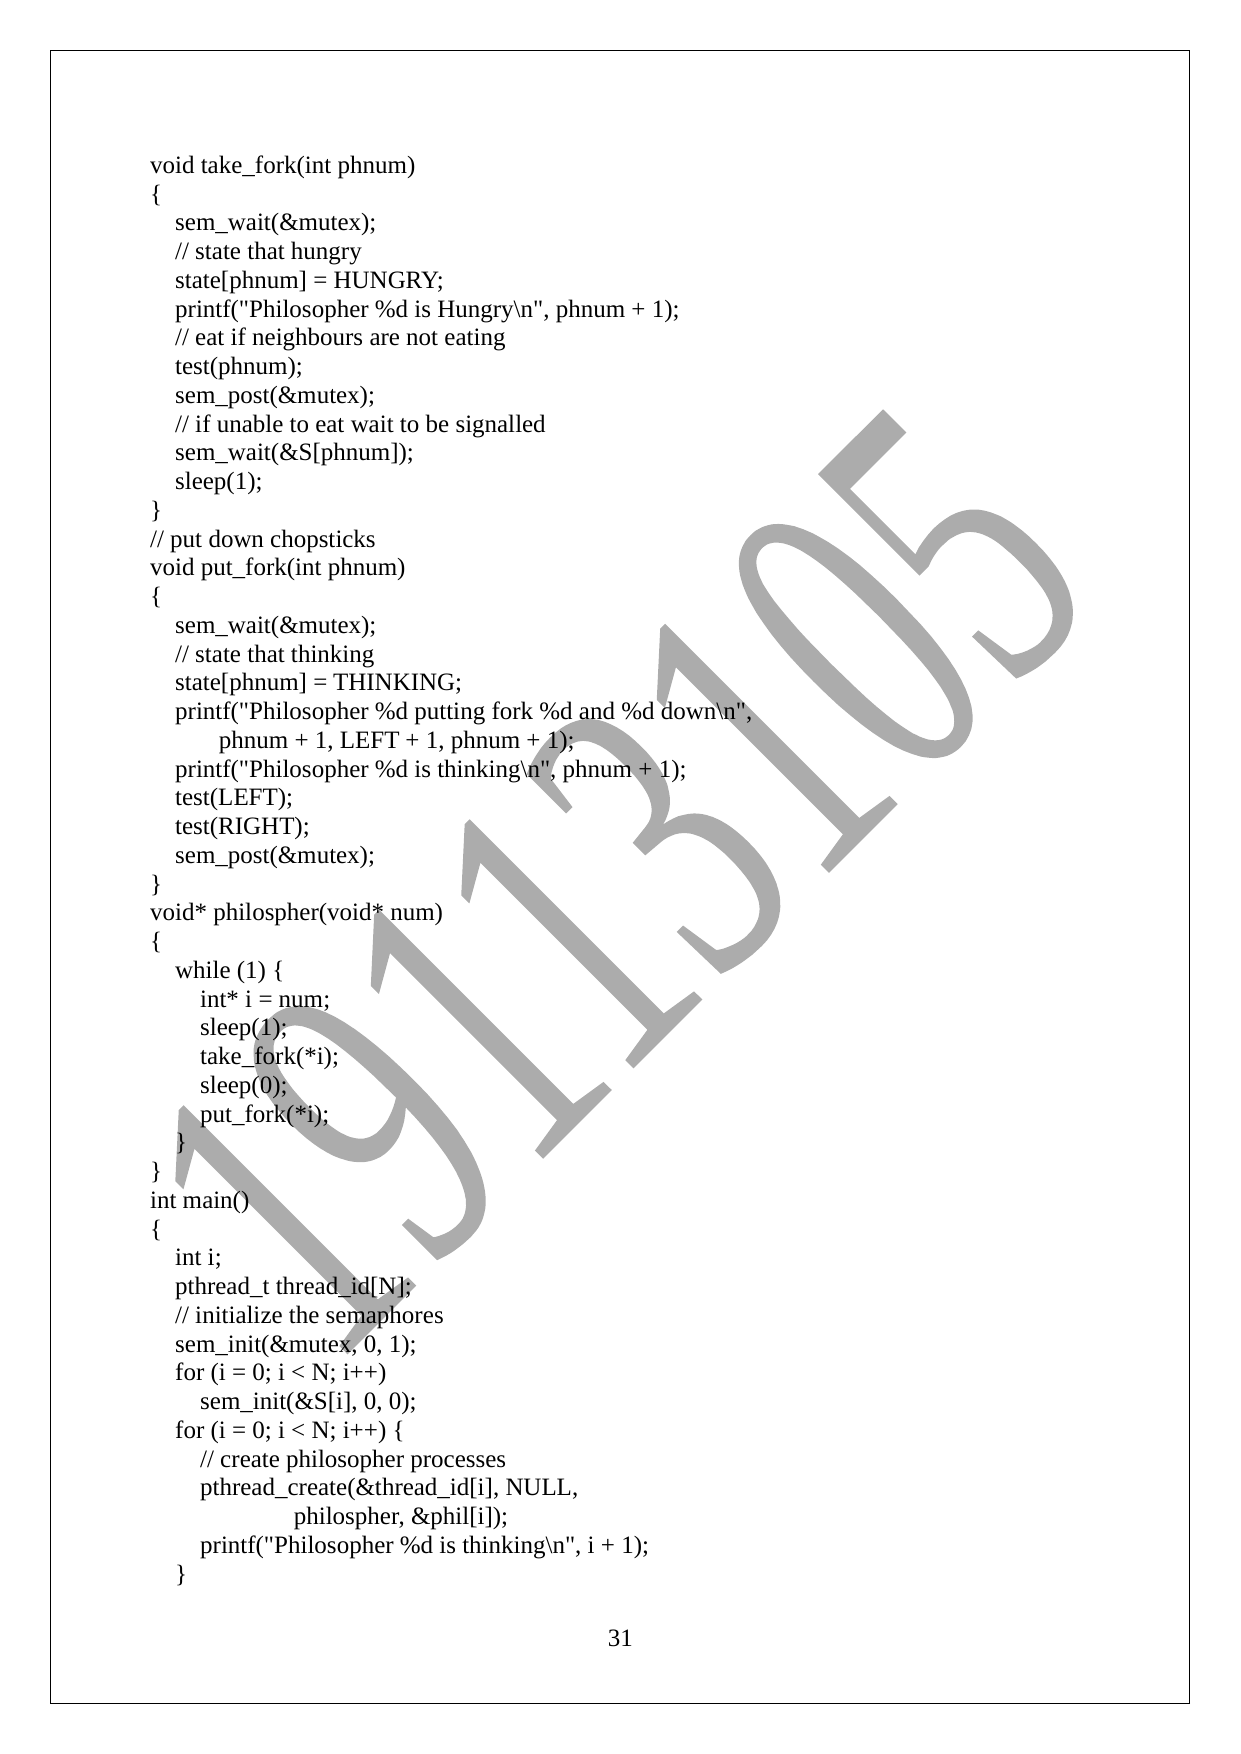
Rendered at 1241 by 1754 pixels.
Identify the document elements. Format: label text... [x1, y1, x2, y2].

text // eat if neighbours are not eating [150, 322, 1090, 351]
text put_fork(*i); [150, 1099, 1090, 1127]
text printf("Philosopher %d putting fork %d and %d down\n", [150, 696, 1090, 725]
text printf("Philosopher %d is thinking\n", i + 1); [150, 1530, 1090, 1559]
text sleep(1); [150, 1012, 1090, 1041]
text int* i = num; [150, 984, 1090, 1012]
text while (1) { [150, 955, 1090, 984]
text sem_post(&mutex); [150, 380, 1090, 409]
text } [150, 495, 1090, 524]
text { [150, 1214, 1090, 1242]
text } [150, 1127, 1090, 1156]
text // if unable to eat wait to be signalled [150, 409, 1090, 437]
text { [150, 581, 1090, 610]
text // state that thinking [150, 639, 1090, 667]
text // state that hungry [150, 236, 1090, 265]
text test(LEFT); [150, 782, 1090, 811]
text sem_post(&mutex); [150, 840, 1090, 869]
text // put down chopsticks [150, 524, 1090, 552]
text { [150, 179, 1090, 207]
text int main() [150, 1185, 1090, 1214]
text state[phnum] = THINKING; [150, 667, 1090, 696]
text void put_fork(int phnum) [150, 552, 1090, 581]
text philospher, &phil[i]); [150, 1501, 1090, 1530]
text void* philospher(void* num) [150, 897, 1090, 926]
text sem_wait(&mutex); [150, 207, 1090, 236]
text sleep(0); [150, 1070, 1090, 1099]
text pthread_t thread_id[N]; [150, 1271, 1090, 1300]
text for (i = 0; i < N; i++) [150, 1357, 1090, 1386]
text // initialize the semaphores [150, 1300, 1090, 1329]
text test(RIGHT); [150, 811, 1090, 840]
text phnum + 1, LEFT + 1, phnum + 1); [150, 725, 1090, 754]
text sem_wait(&mutex); [150, 610, 1090, 639]
text sem_init(&S[i], 0, 0); [150, 1386, 1090, 1415]
text for (i = 0; i < N; i++) { [150, 1415, 1090, 1444]
text sem_wait(&S[phnum]); [150, 437, 1090, 466]
text printf("Philosopher %d is thinking\n", phnum + 1); [150, 754, 1090, 782]
text printf("Philosopher %d is Hungry\n", phnum + 1); [150, 294, 1090, 322]
text void take_fork(int phnum) [150, 150, 1090, 179]
text } [150, 1156, 1090, 1185]
text test(phnum); [150, 351, 1090, 380]
text { [150, 926, 1090, 955]
text pthread_create(&thread_id[i], NULL, [150, 1472, 1090, 1501]
text state[phnum] = HUNGRY; [150, 265, 1090, 294]
text take_fork(*i); [150, 1041, 1090, 1070]
text int i; [150, 1242, 1090, 1271]
text sleep(1); [150, 466, 1090, 495]
text // create philosopher processes [150, 1444, 1090, 1472]
text sem_init(&mutex, 0, 1); [150, 1329, 1090, 1357]
text } [150, 1559, 1090, 1587]
text } [150, 869, 1090, 897]
